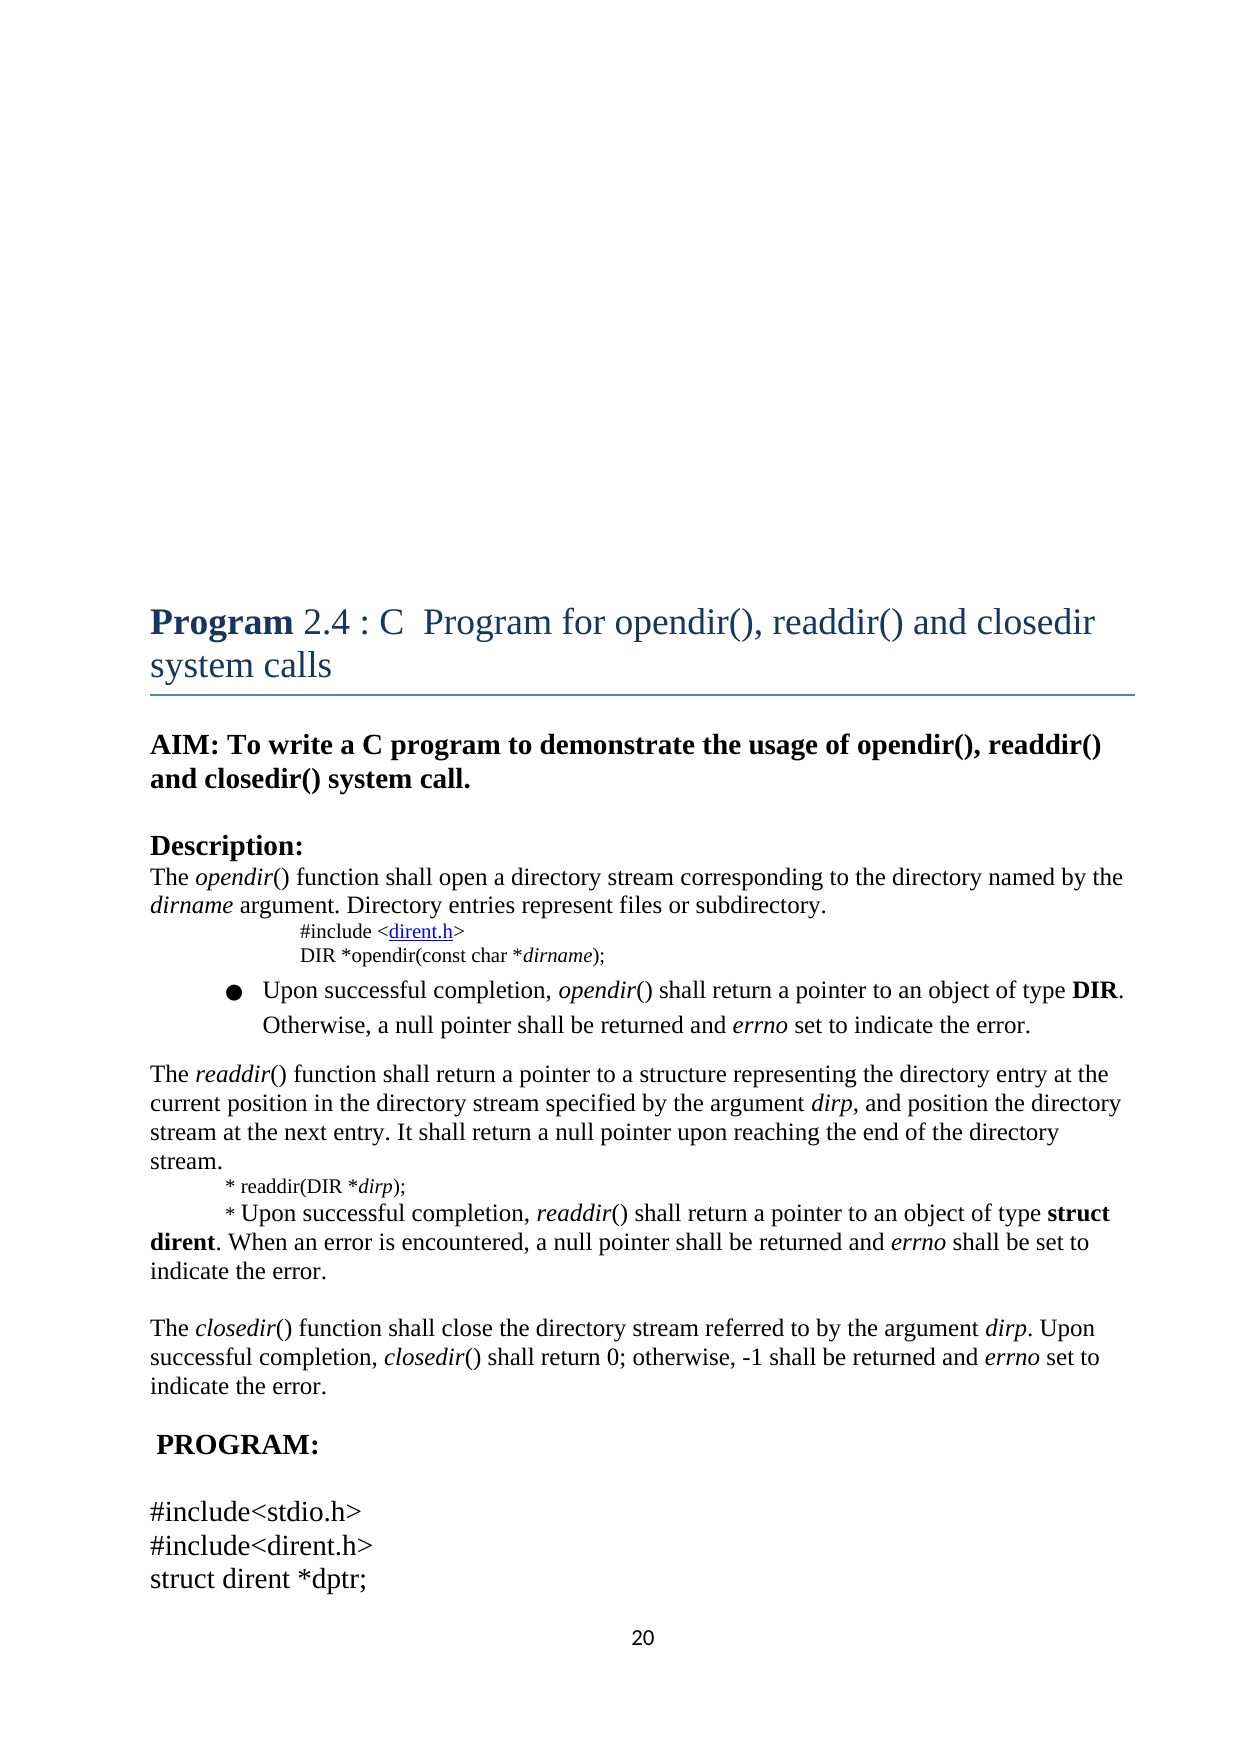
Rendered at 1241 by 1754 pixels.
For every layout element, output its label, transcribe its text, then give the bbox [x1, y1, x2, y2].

text AIM: To write a C program to demonstrate the usage of opendir(), readdir() and closedir() system call. [150, 727, 1135, 794]
text #include<dirent.h> [150, 1528, 1135, 1562]
text #include <dirent.h> DIR *opendir(const char *dirname); [300, 919, 1135, 967]
text The opendir() function shall open a directory stream corresponding to the directory named by the dirname argument. Directory entries represent files or subdirectory. [150, 862, 1135, 919]
title Program 2.4 : C Program for opendir(), readdir() and closedir system calls [150, 599, 1135, 694]
text PROGRAM: [150, 1427, 1135, 1461]
text The closedir() function shall close the directory stream referred to by the argument dirp. Upon successful completion, closedir() shall return 0; otherwise, -1 shall be returned and errno set to indicate the error. [150, 1313, 1135, 1400]
text * readdir(DIR *dirp); [150, 1174, 1135, 1198]
text Description: [150, 828, 1135, 862]
text #include<stdio.h> [150, 1494, 1135, 1528]
text struct dirent *dptr; [150, 1562, 1135, 1595]
text * Upon successful completion, readdir() shall return a pointer to an object of type struct dirent. When an error is encountered, a null pointer shall be returned and errno shall be set to indicate the error. [150, 1198, 1135, 1285]
text The readdir() function shall return a pointer to a structure representing the directory entry at the current position in the directory stream specified by the argument dirp, and position the directory stream at the next entry. It shall return a null pointer upon reaching the end of the directory stream. [150, 1059, 1135, 1174]
list Upon successful completion, opendir() shall return a pointer to an object of type DIR. Otherwise, a null pointer shall be returned and errno set to indicate the error. [225, 967, 1135, 1039]
